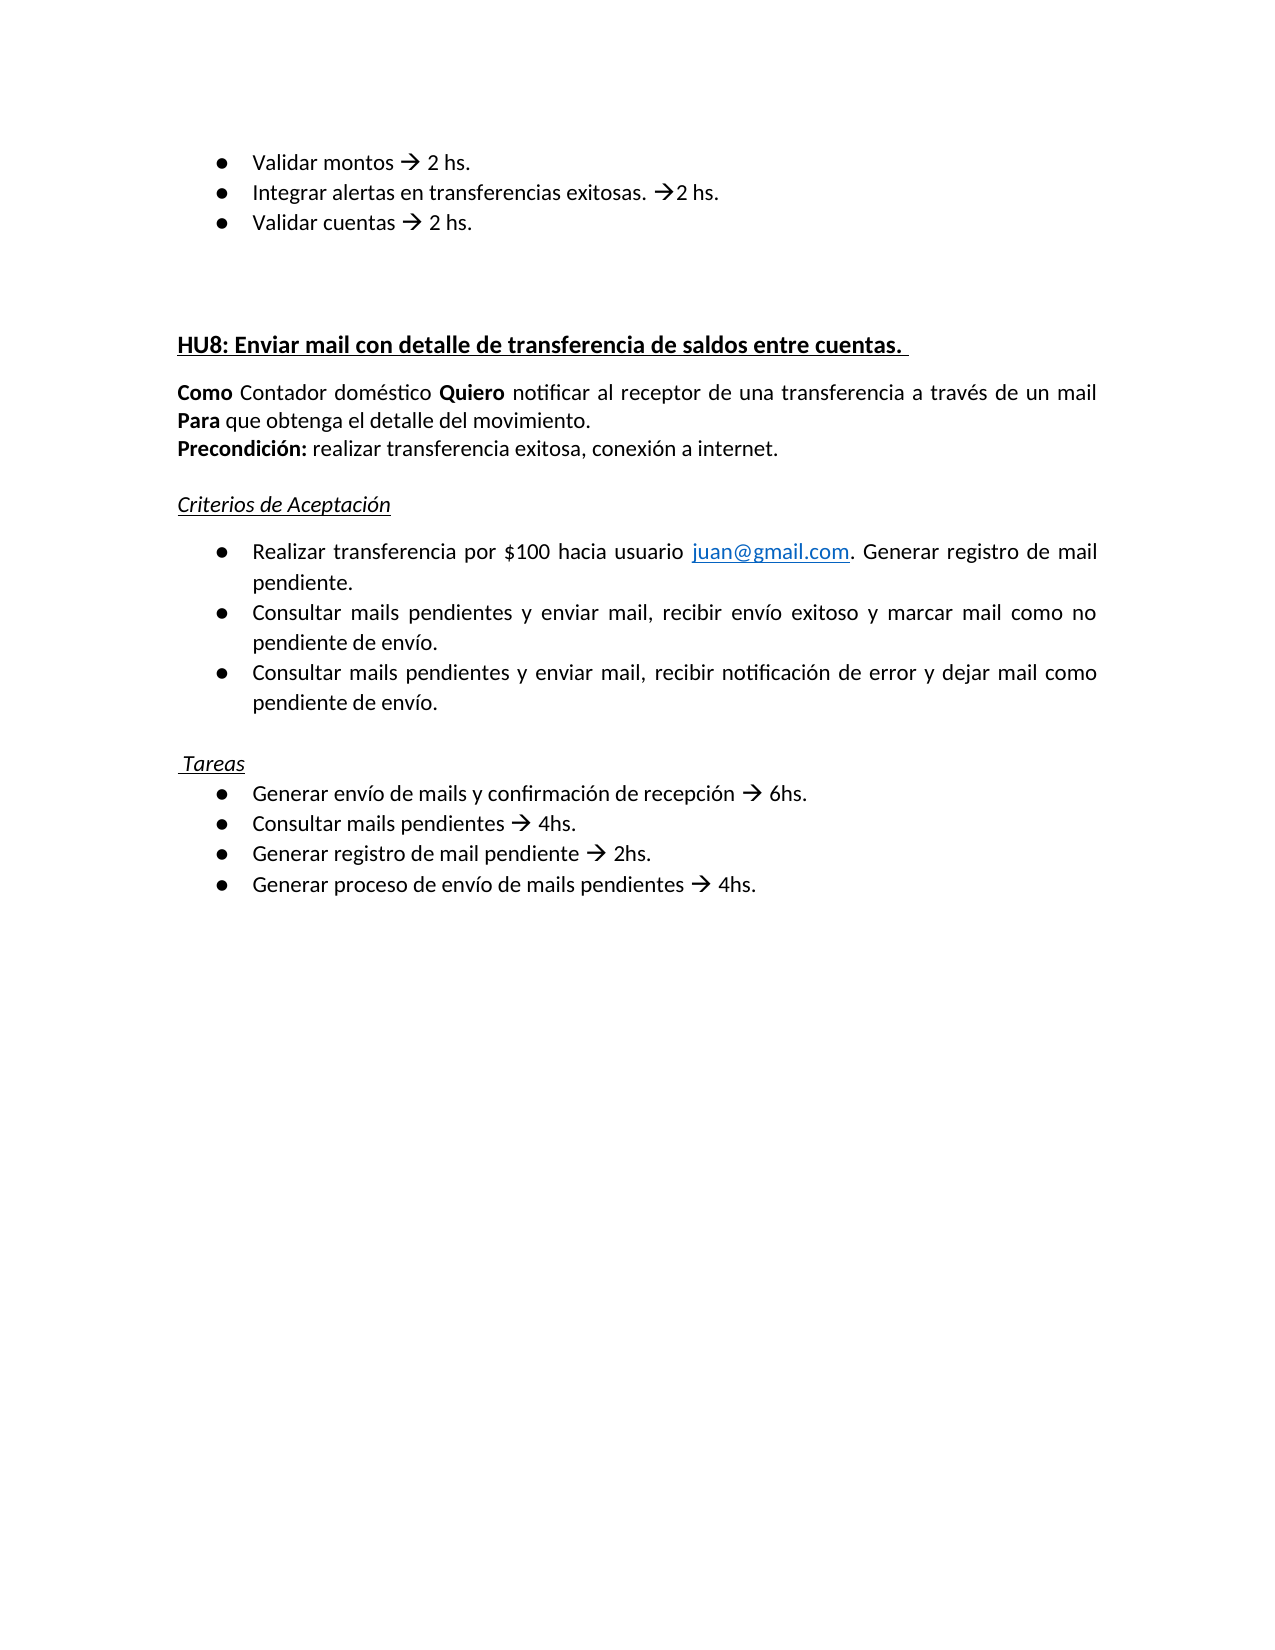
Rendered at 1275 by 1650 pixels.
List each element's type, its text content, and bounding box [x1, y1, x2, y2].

text HU8: Enviar mail con detalle de transferencia de saldos entre cuentas. [177, 329, 1098, 359]
list Integrar alertas en transferencias exitosas. 2 hs. [215, 178, 1098, 206]
list Generar registro de mail pendiente 2hs. [215, 839, 1098, 867]
list Realizar transferencia por $100 hacia usuario juan@gmail.com. Generar registro de mail pendiente. [215, 537, 1098, 596]
list Consultar mails pendientes 4hs. [215, 809, 1098, 837]
list Consultar mails pendientes y enviar mail, recibir envío exitoso y marcar mail como no pendiente de envío. [215, 598, 1098, 656]
list Generar envío de mails y confirmación de recepción 6hs. [215, 779, 1098, 807]
text Como Contador doméstico Quiero notificar al receptor de una transferencia a través de un mail Para que obtenga el detalle del movimiento. [177, 378, 1098, 434]
list Consultar mails pendientes y enviar mail, recibir notificación de error y dejar mail como pendiente de envío. [215, 658, 1098, 716]
text Precondición: realizar transferencia exitosa, conexión a internet. [177, 434, 1098, 462]
list Validar montos 2 hs. [215, 148, 1098, 176]
list Validar cuentas 2 hs. [215, 208, 1098, 236]
text Criterios de Aceptación [177, 491, 1098, 518]
text Tareas [177, 749, 1098, 777]
list Generar proceso de envío de mails pendientes 4hs. [215, 870, 1098, 898]
